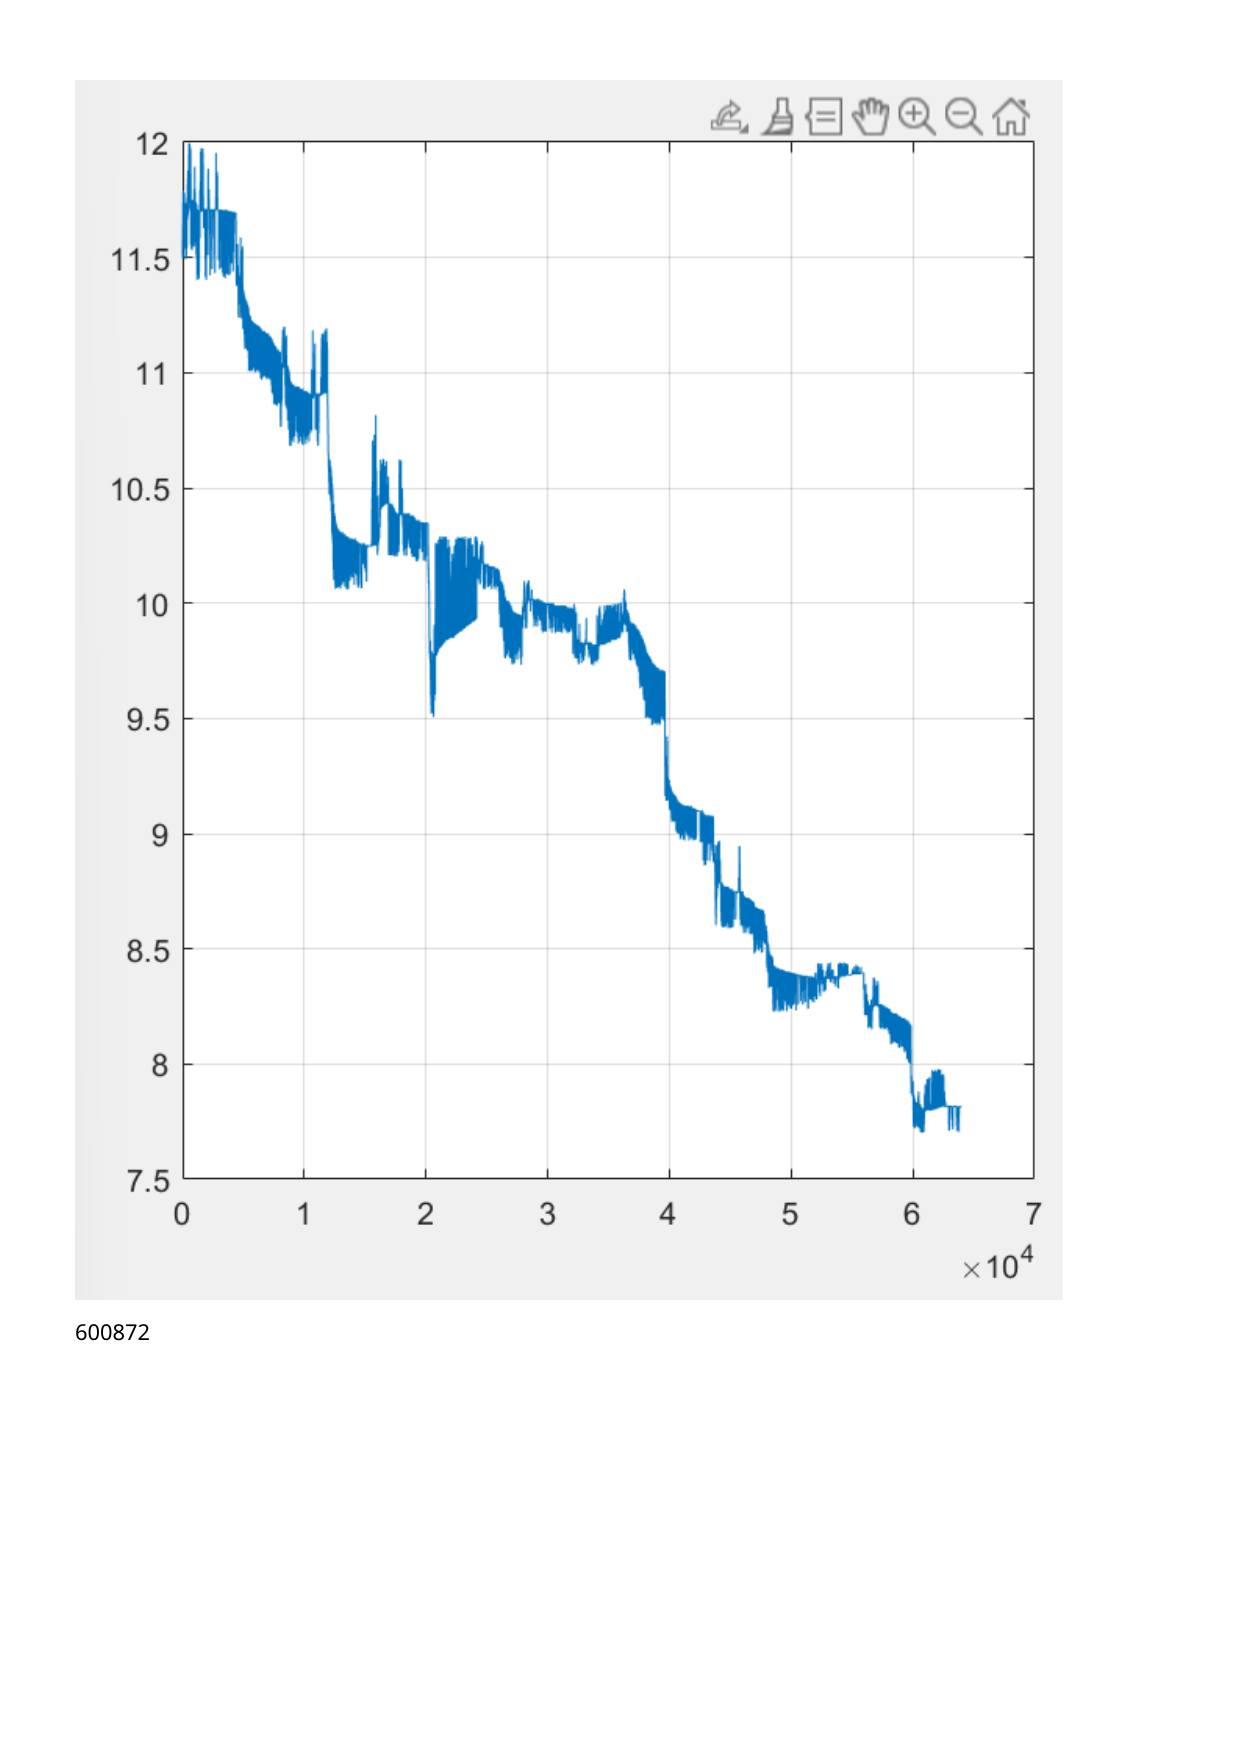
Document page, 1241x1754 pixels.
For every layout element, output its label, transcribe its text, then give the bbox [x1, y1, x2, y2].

text 600872 [75, 1316, 1165, 1348]
picture [75, 80, 1063, 1300]
